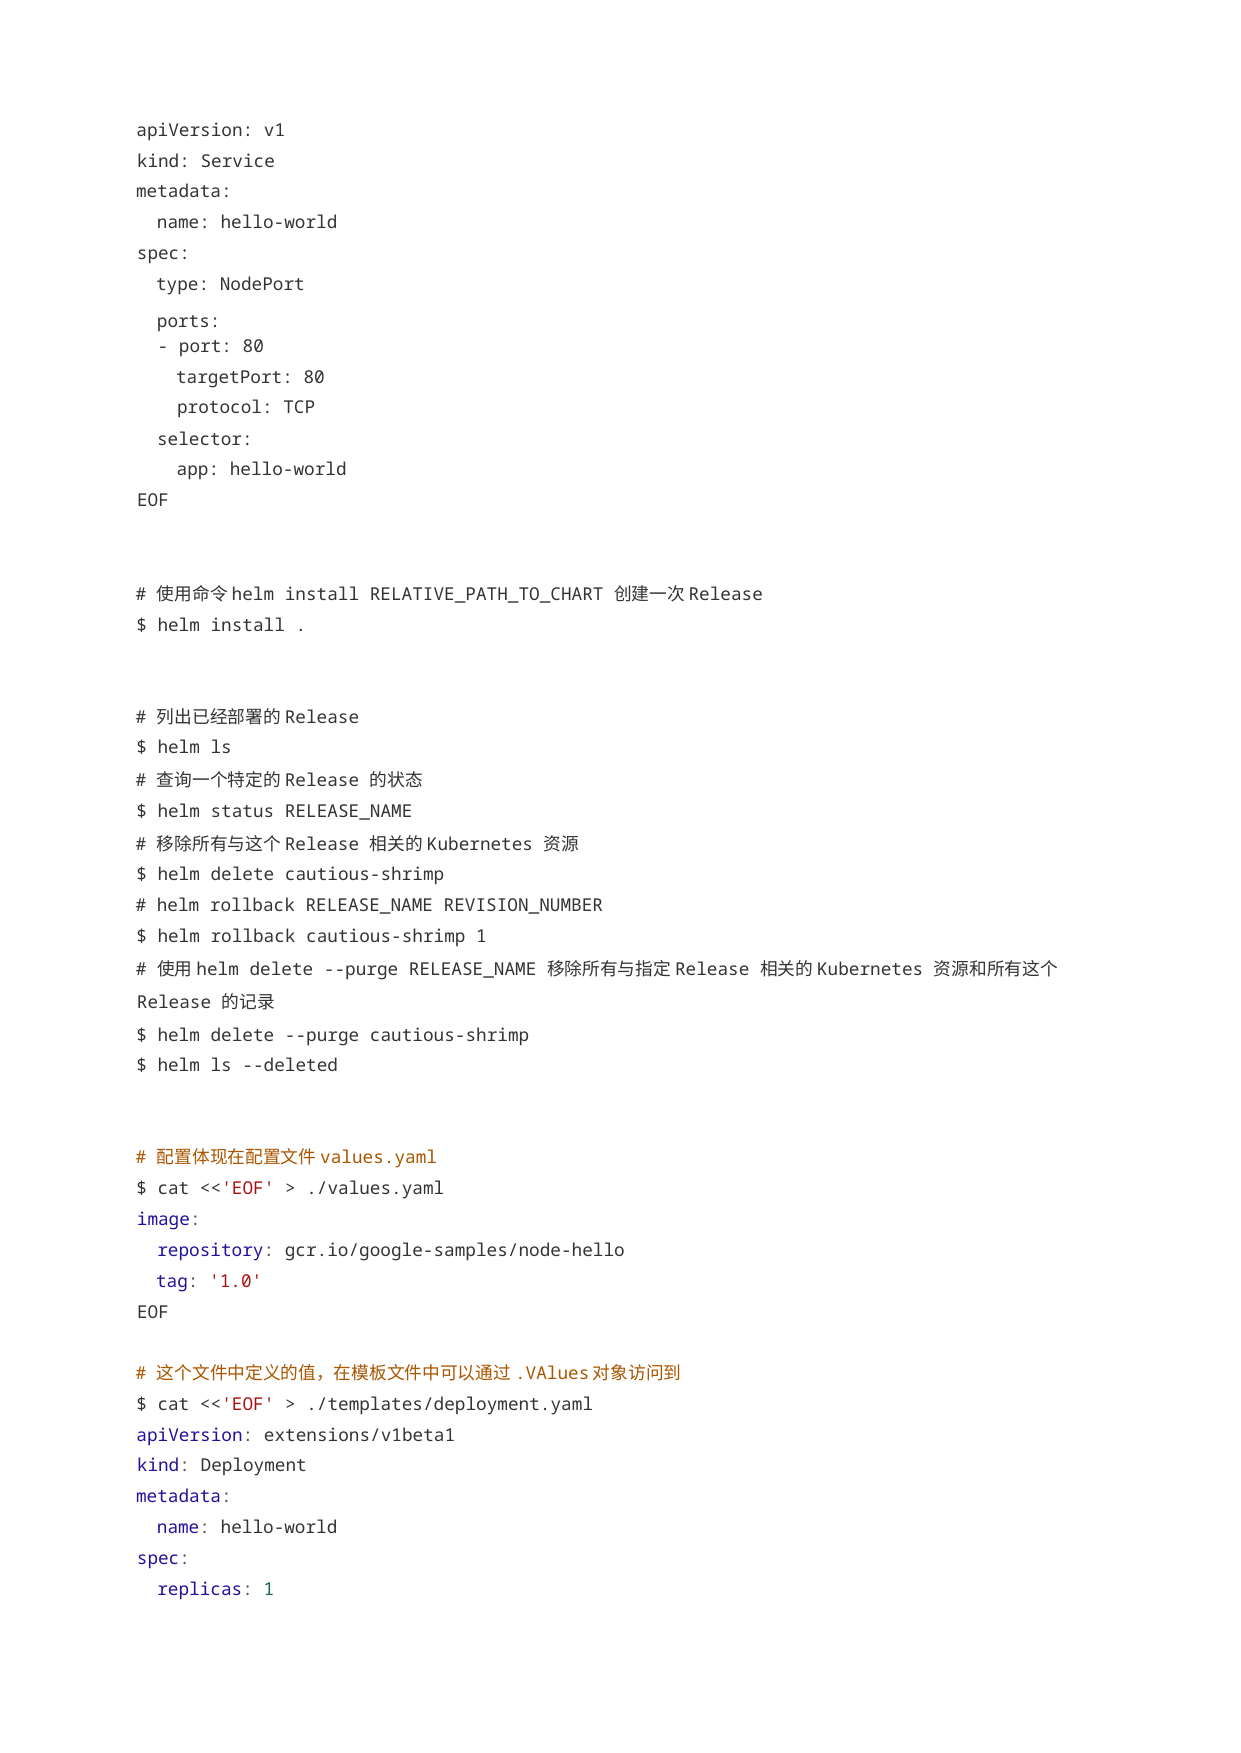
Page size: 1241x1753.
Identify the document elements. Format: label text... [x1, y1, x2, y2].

text EOF [137, 488, 1131, 512]
text $ helm status RELEASE_NAME [136, 798, 1131, 823]
text # helm rollback RELEASE_NAME REVISION_NUMBER [135, 893, 1131, 917]
text # 这个文件中定义的值，在模板文件中可以通过 .VAlues对象访问到 [135, 1358, 1131, 1384]
text # 配置体现在配置文件 values.yaml [135, 1143, 1131, 1169]
text repository: gcr.io/google-samples/node-hello [157, 1238, 1131, 1262]
text # 使用 helm delete --purge RELEASE_NAME 移除所有与指定 Release 相关的 Kubernetes 资源和所有这个 Release 的记录 [136, 955, 1063, 1013]
text - port: 80 [157, 333, 1131, 357]
text kind: Service [137, 148, 1131, 172]
text $ cat <<'EOF' > ./templates/deployment.yaml [136, 1391, 1131, 1415]
text $ helm delete --purge cautious-shrimp [136, 1022, 1131, 1046]
text apiVersion: v1 [136, 117, 1131, 141]
text name: hello-world [157, 210, 1131, 234]
text $ helm rollback cautious-shrimp 1 [136, 924, 1131, 948]
text spec: [137, 1546, 1131, 1570]
text image: [137, 1207, 1131, 1231]
text $ helm ls --deleted [136, 1053, 1131, 1077]
text $ helm install . [136, 612, 1131, 636]
text tag: '1.0' [156, 1268, 1131, 1293]
text spec: [137, 241, 1131, 265]
text EOF [137, 1299, 1131, 1324]
text $ helm ls [136, 735, 1131, 759]
text $ cat <<'EOF' > ./values.yaml [136, 1176, 1131, 1200]
text # 查询一个特定的 Release 的状态 [135, 766, 1131, 792]
text type: NodePort [156, 272, 1131, 296]
text # 移除所有与这个 Release 相关的 Kubernetes 资源 [135, 829, 1131, 855]
text metadata: [136, 1484, 1131, 1508]
text # 使用命令 helm install RELATIVE_PATH_TO_CHART 创建一次Release [135, 580, 1131, 605]
text apiVersion: extensions/v1beta1 [136, 1422, 1131, 1446]
text kind: Deployment [137, 1453, 1131, 1477]
text targetPort: 80 [176, 364, 1131, 388]
text selector: [157, 426, 1131, 450]
text name: hello-world [157, 1515, 1131, 1539]
text protocol: TCP [177, 395, 1131, 419]
text app: hello-world [176, 457, 1131, 481]
text replicas: 1 [157, 1577, 1131, 1601]
text ports: [157, 309, 1131, 333]
text # 列出已经部署的 Release [135, 702, 1131, 728]
text metadata: [136, 179, 1131, 203]
text $ helm delete cautious-shrimp [136, 862, 1131, 886]
